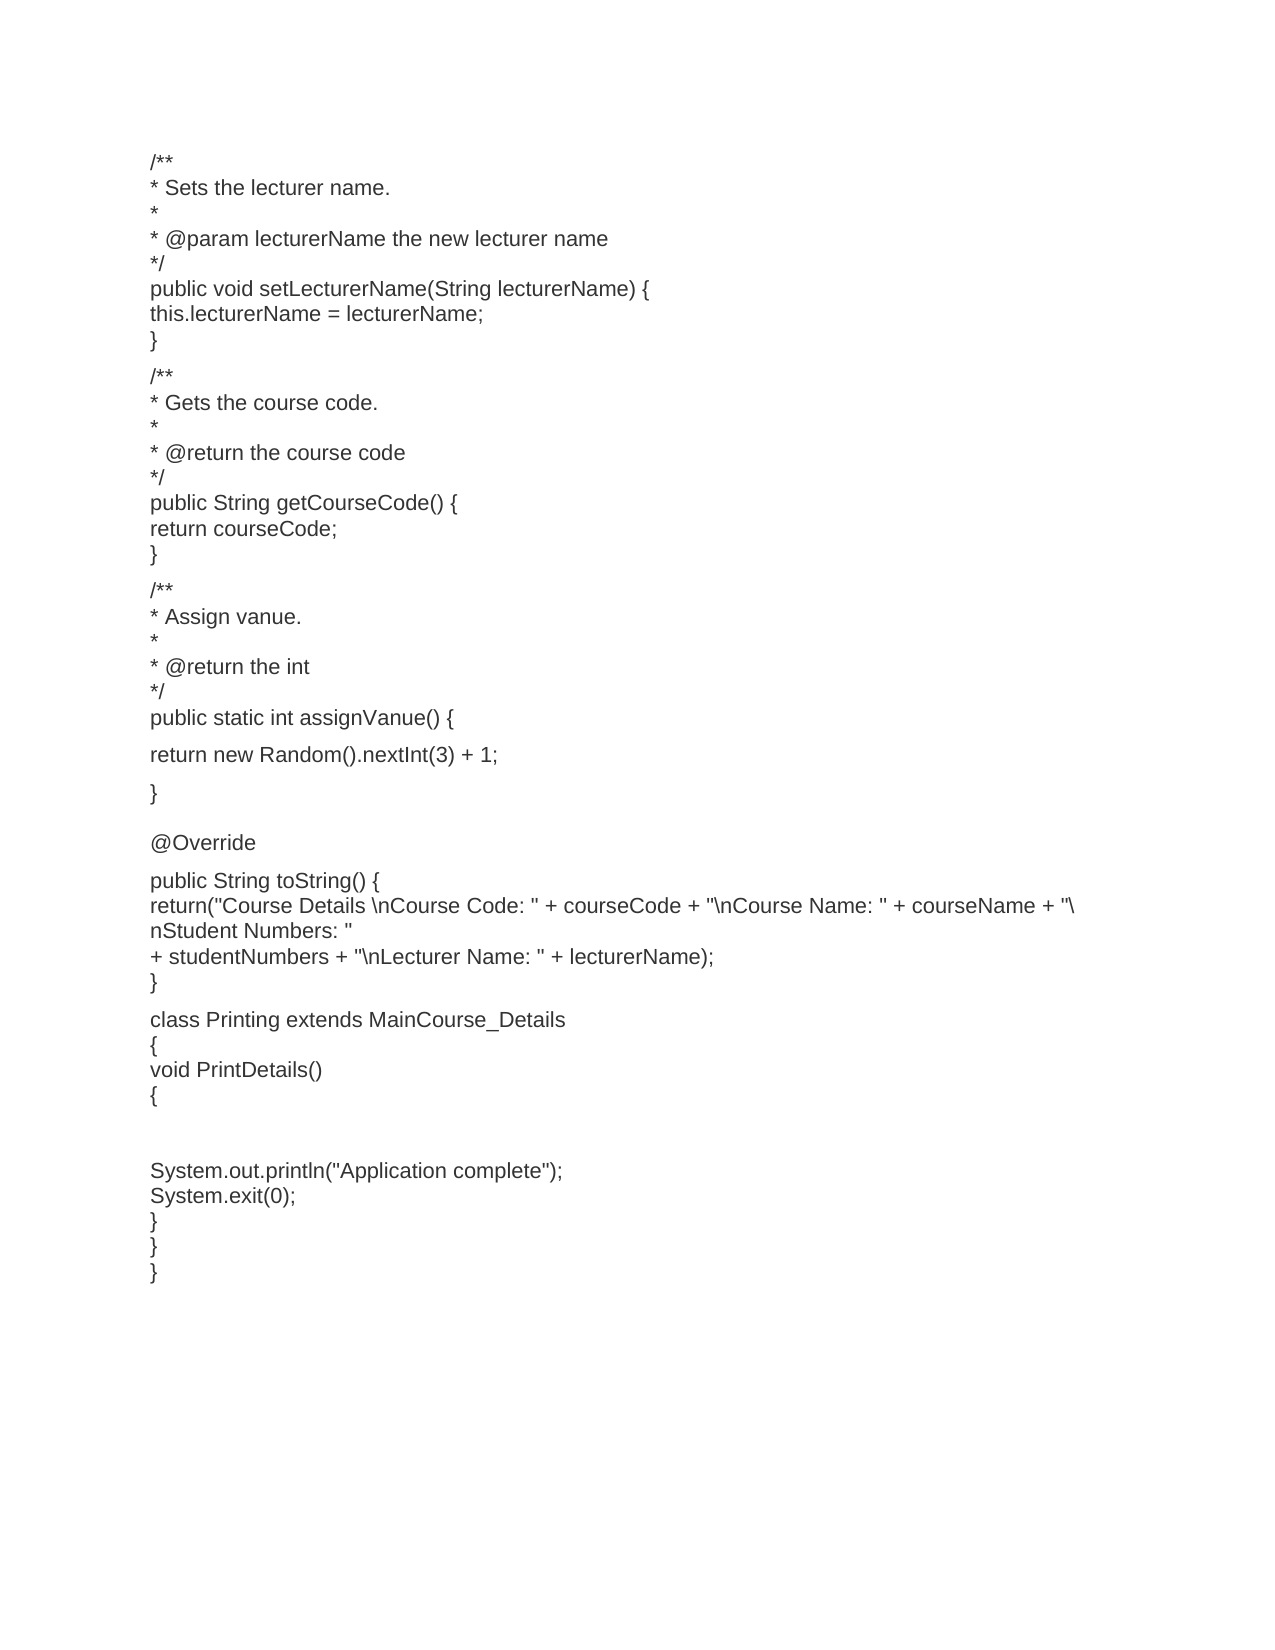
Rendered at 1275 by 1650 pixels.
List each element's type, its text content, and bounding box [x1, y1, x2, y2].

text class Printing extends MainCourse_Details { void PrintDetails() { System.out.println("Application complete"); System.exit(0); } } } [150, 1006, 1125, 1284]
text } @Override [150, 780, 1125, 855]
text /** * Sets the lecturer name. * * @param lecturerName the new lecturer name */ public void setLecturerName(String lecturerName) { this.lecturerName = lecturerName; } [150, 150, 1125, 352]
text /** * Assign vanue. * * @return the int */ public static int assignVanue() { [150, 578, 1125, 729]
text public String toString() { return("Course Details \nCourse Code: " + courseCode + "\nCourse Name: " + courseName + "\nStudent Numbers: " + studentNumbers + "\nLecturer Name: " + lecturerName); } [150, 868, 1125, 994]
text /** * Gets the course code. * * @return the course code */ public String getCourseCode() { return courseCode; } [150, 364, 1125, 566]
text return new Random().nextInt(3) + 1; [150, 742, 1125, 767]
